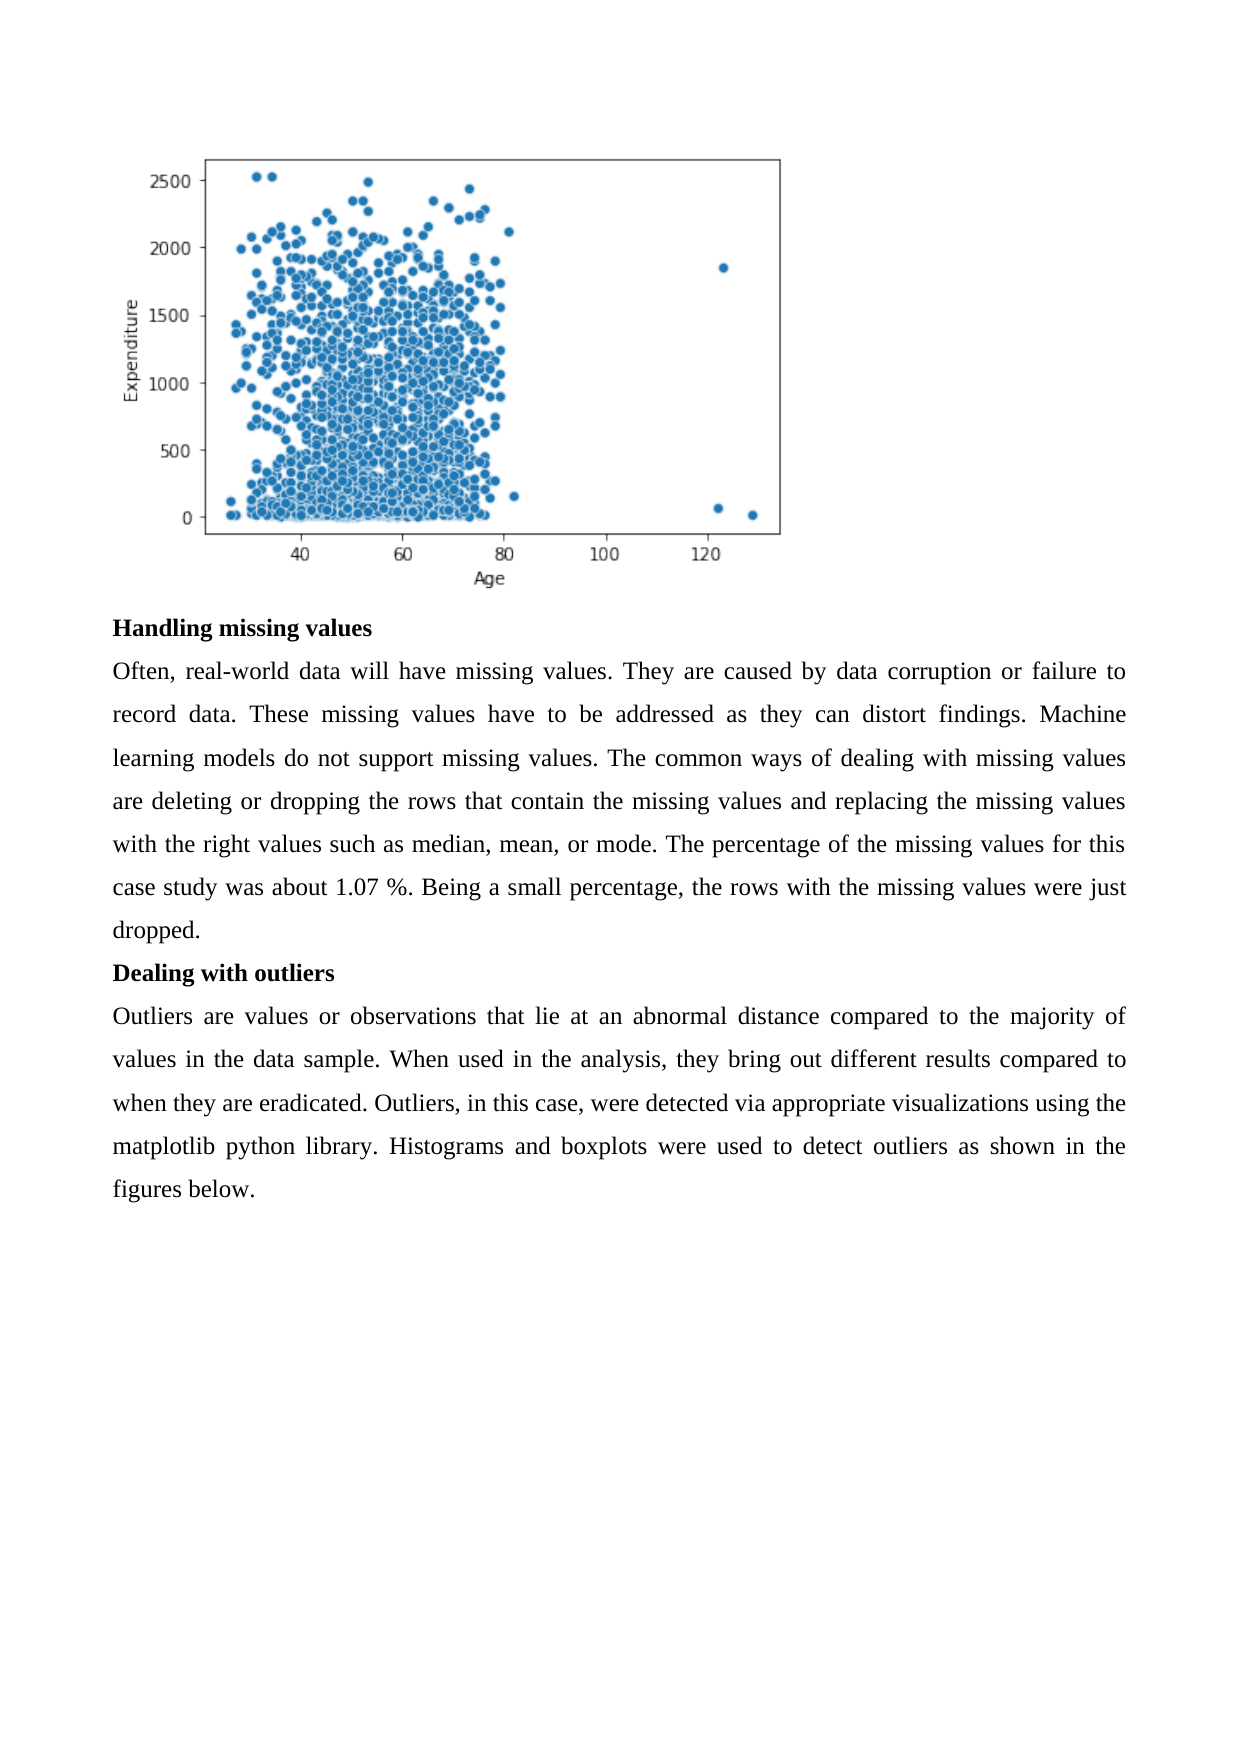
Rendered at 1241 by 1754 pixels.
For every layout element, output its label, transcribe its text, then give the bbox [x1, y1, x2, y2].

text Dealing with outliers [112, 958, 1128, 987]
text Often, real-world data will have missing values. They are caused by data corruption or failure to record data. These missing values have to be addressed as they can distort findings. Machine learning models do not support missing values. The common ways of dealing with missing values are deleting or dropping the rows that contain the missing values and replacing the missing values with the right values such as median, mean, or mode. The percentage of the missing values for this case study was about 1.07 %. Being a small percentage, the rows with the missing values were just dropped. [112, 656, 1128, 944]
picture [112, 150, 790, 599]
text Handling missing values [112, 613, 1128, 642]
text Outliers are values or observations that lie at an abnormal distance compared to the majority of values in the data sample. When used in the analysis, they bring out different results compared to when they are eradicated. Outliers, in this case, were detected via appropriate visualizations using the matplotlib python library. Histograms and boxplots were used to detect outliers as shown in the figures below. [112, 1001, 1128, 1203]
